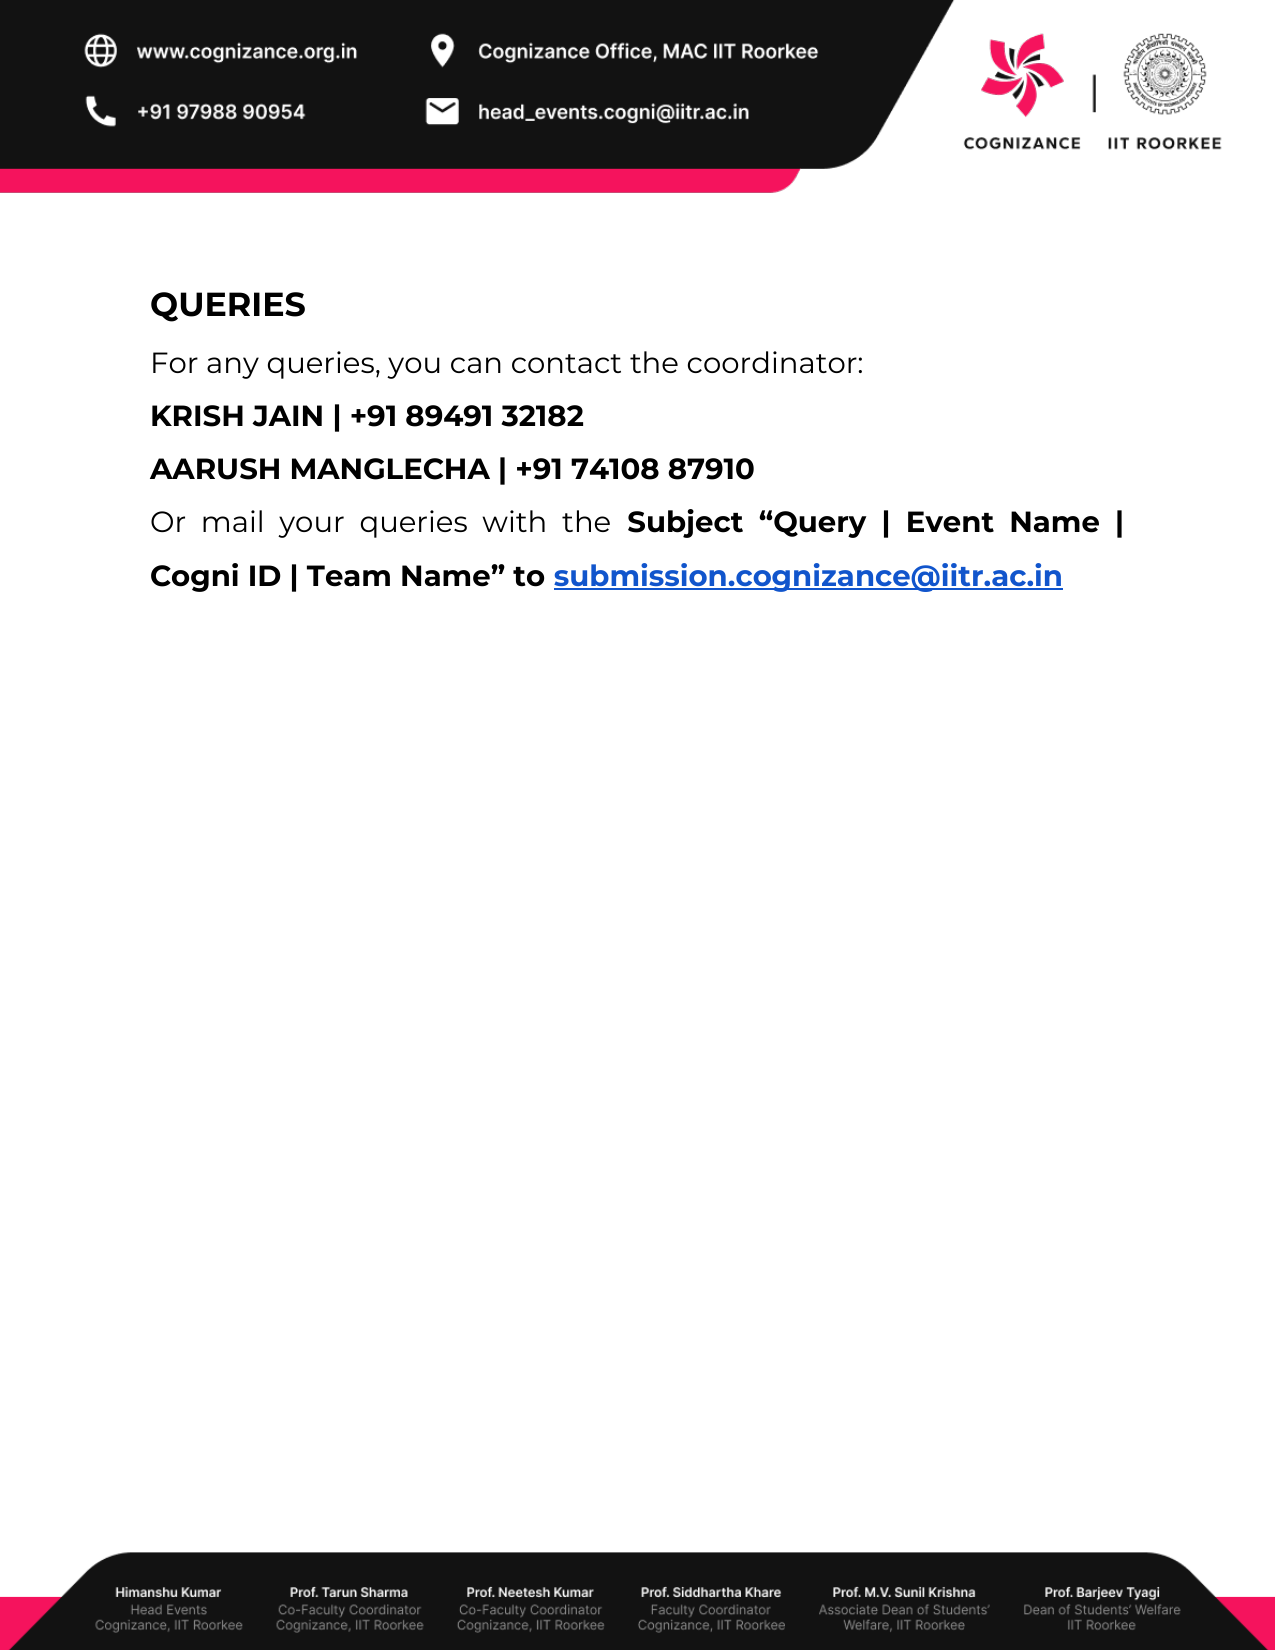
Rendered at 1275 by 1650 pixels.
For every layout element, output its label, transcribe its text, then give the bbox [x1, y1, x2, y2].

picture [0, 1547, 1275, 1650]
text For any queries, you can contact the coordinator: [150, 345, 1125, 381]
picture [0, 0, 1275, 195]
text KRISH JAIN | +91 89491 32182 [150, 398, 1125, 434]
text AARUSH MANGLECHA | +91 74108 87910 [150, 451, 1125, 487]
text QUERIES [150, 284, 1125, 325]
text Or mail your queries with the Subject “Query | Event Name | Cogni ID | Team Name” to submission.cognizance@iitr.ac.in [150, 505, 1125, 593]
